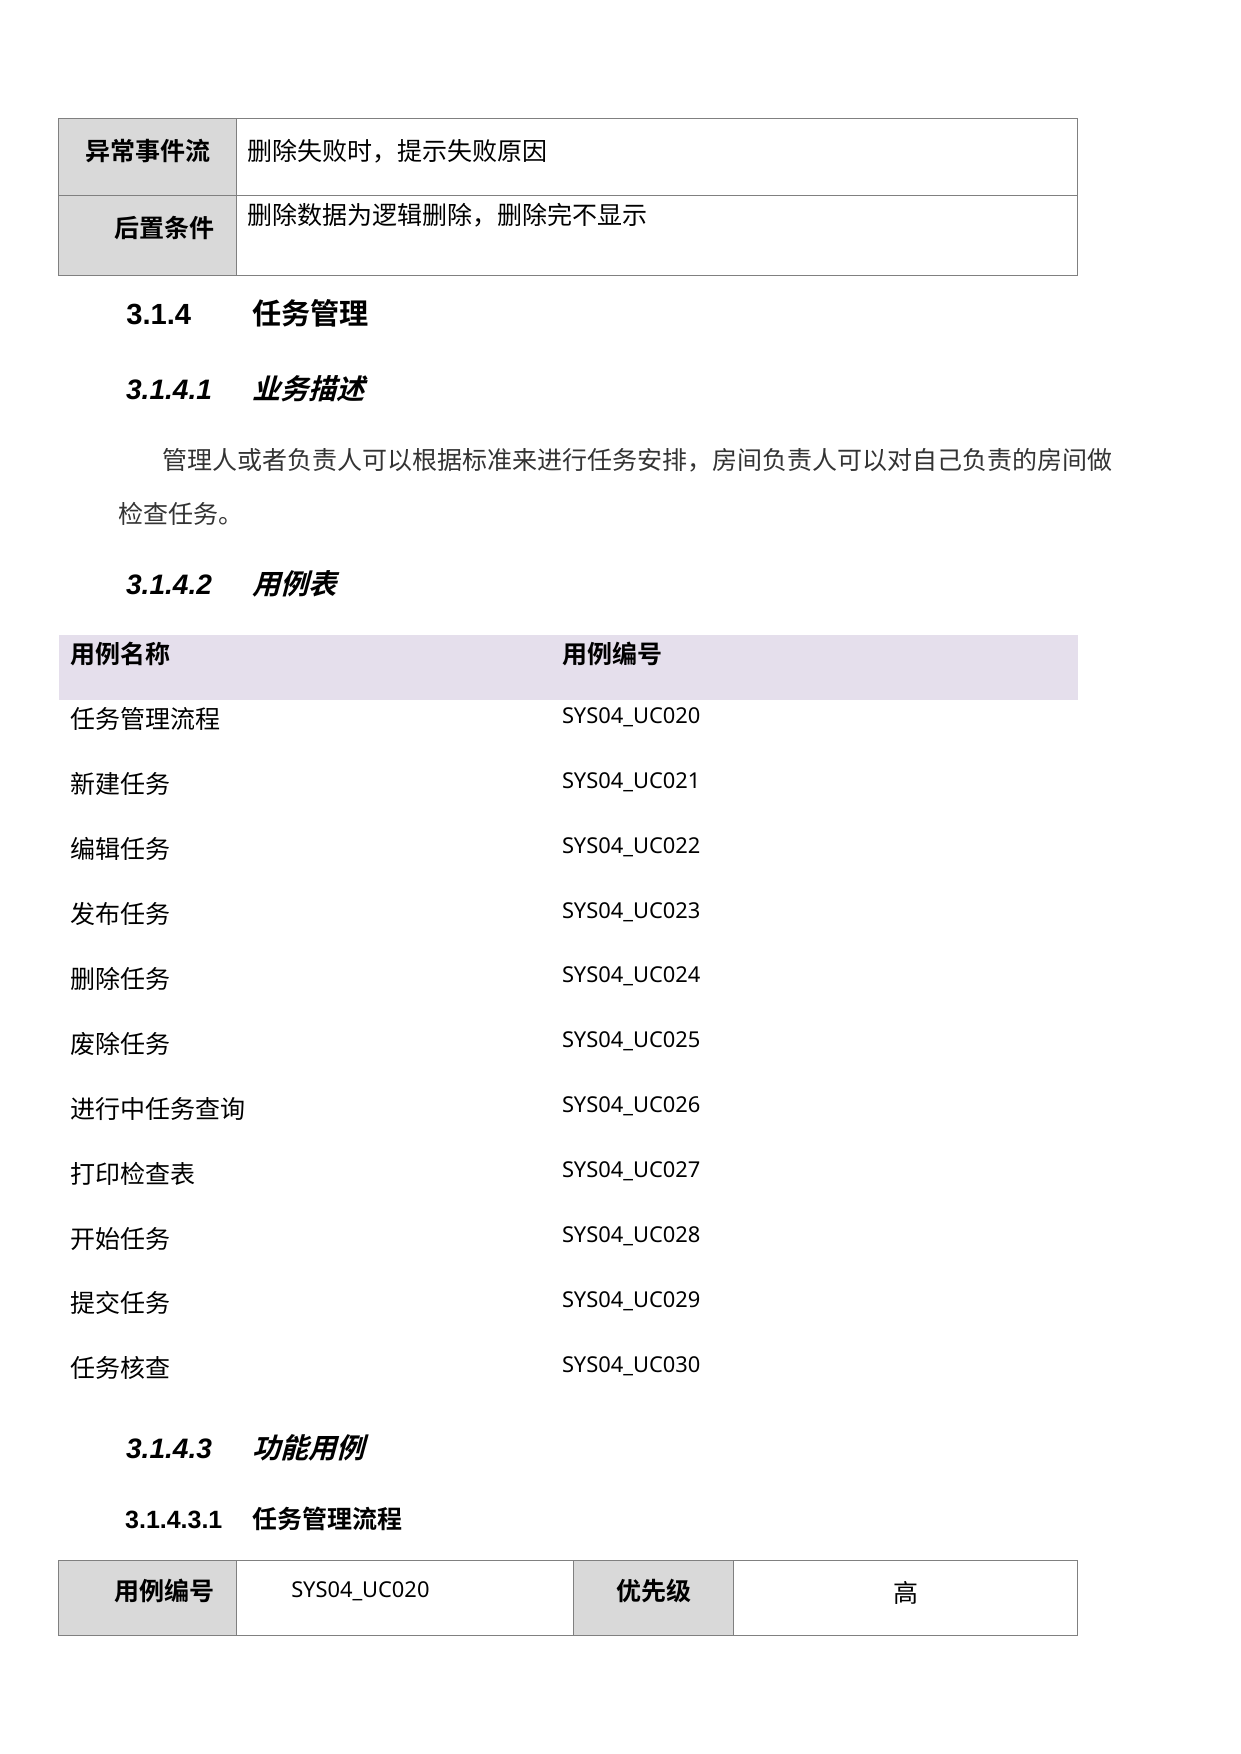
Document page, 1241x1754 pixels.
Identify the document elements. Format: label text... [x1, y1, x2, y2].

table_cell 提交任务 [59, 1284, 551, 1349]
table_header 高 [734, 1561, 1077, 1635]
table_cell 发布任务 [59, 895, 551, 959]
table_cell 删除失败时，提示失败原因 [237, 119, 1077, 195]
table_cell 编辑任务 [59, 830, 551, 894]
table_cell 删除任务 [59, 960, 551, 1024]
table_header 用例编号 [551, 635, 1078, 700]
table_cell SYS04_UC022 [551, 830, 1078, 894]
subtitle 功能用例 [118, 1426, 1122, 1467]
table_cell 异常事件流 [59, 119, 236, 195]
subtitle 任务管理 [118, 291, 1122, 333]
table_cell SYS04_UC027 [551, 1154, 1078, 1219]
table_cell 任务管理流程 [59, 700, 551, 765]
table_cell 新建任务 [59, 765, 551, 830]
table_header 用例名称 [59, 635, 551, 700]
subtitle 任务管理流程 [118, 1500, 1122, 1536]
table_cell SYS04_UC020 [551, 700, 1078, 765]
table_cell SYS04_UC029 [551, 1284, 1078, 1349]
table_header SYS04_UC020 [237, 1561, 573, 1635]
table_cell SYS04_UC026 [551, 1089, 1078, 1154]
table_cell SYS04_UC030 [551, 1349, 1078, 1414]
table_cell SYS04_UC021 [551, 765, 1078, 830]
table_cell 任务核查 [59, 1349, 551, 1414]
table_header 用例编号 [59, 1561, 236, 1635]
table_cell 删除数据为逻辑删除，删除完不显示 [237, 196, 1077, 275]
table_cell SYS04_UC023 [551, 895, 1078, 959]
table_cell 打印检查表 [59, 1154, 551, 1219]
table_cell SYS04_UC024 [551, 960, 1078, 1024]
table_cell 进行中任务查询 [59, 1089, 551, 1154]
table_header 优先级 [574, 1561, 733, 1635]
subtitle 用例表 [118, 561, 1122, 602]
table_cell SYS04_UC025 [551, 1024, 1078, 1089]
table_cell SYS04_UC028 [551, 1219, 1078, 1284]
list 管理人或者负责人可以根据标准来进行任务安排，房间负责人可以对自己负责的房间做检查任务。 [118, 440, 1122, 531]
table_cell 废除任务 [59, 1024, 551, 1089]
table_cell 开始任务 [59, 1219, 551, 1284]
subtitle 业务描述 [118, 367, 1122, 407]
table_cell 后置条件 [59, 196, 236, 275]
